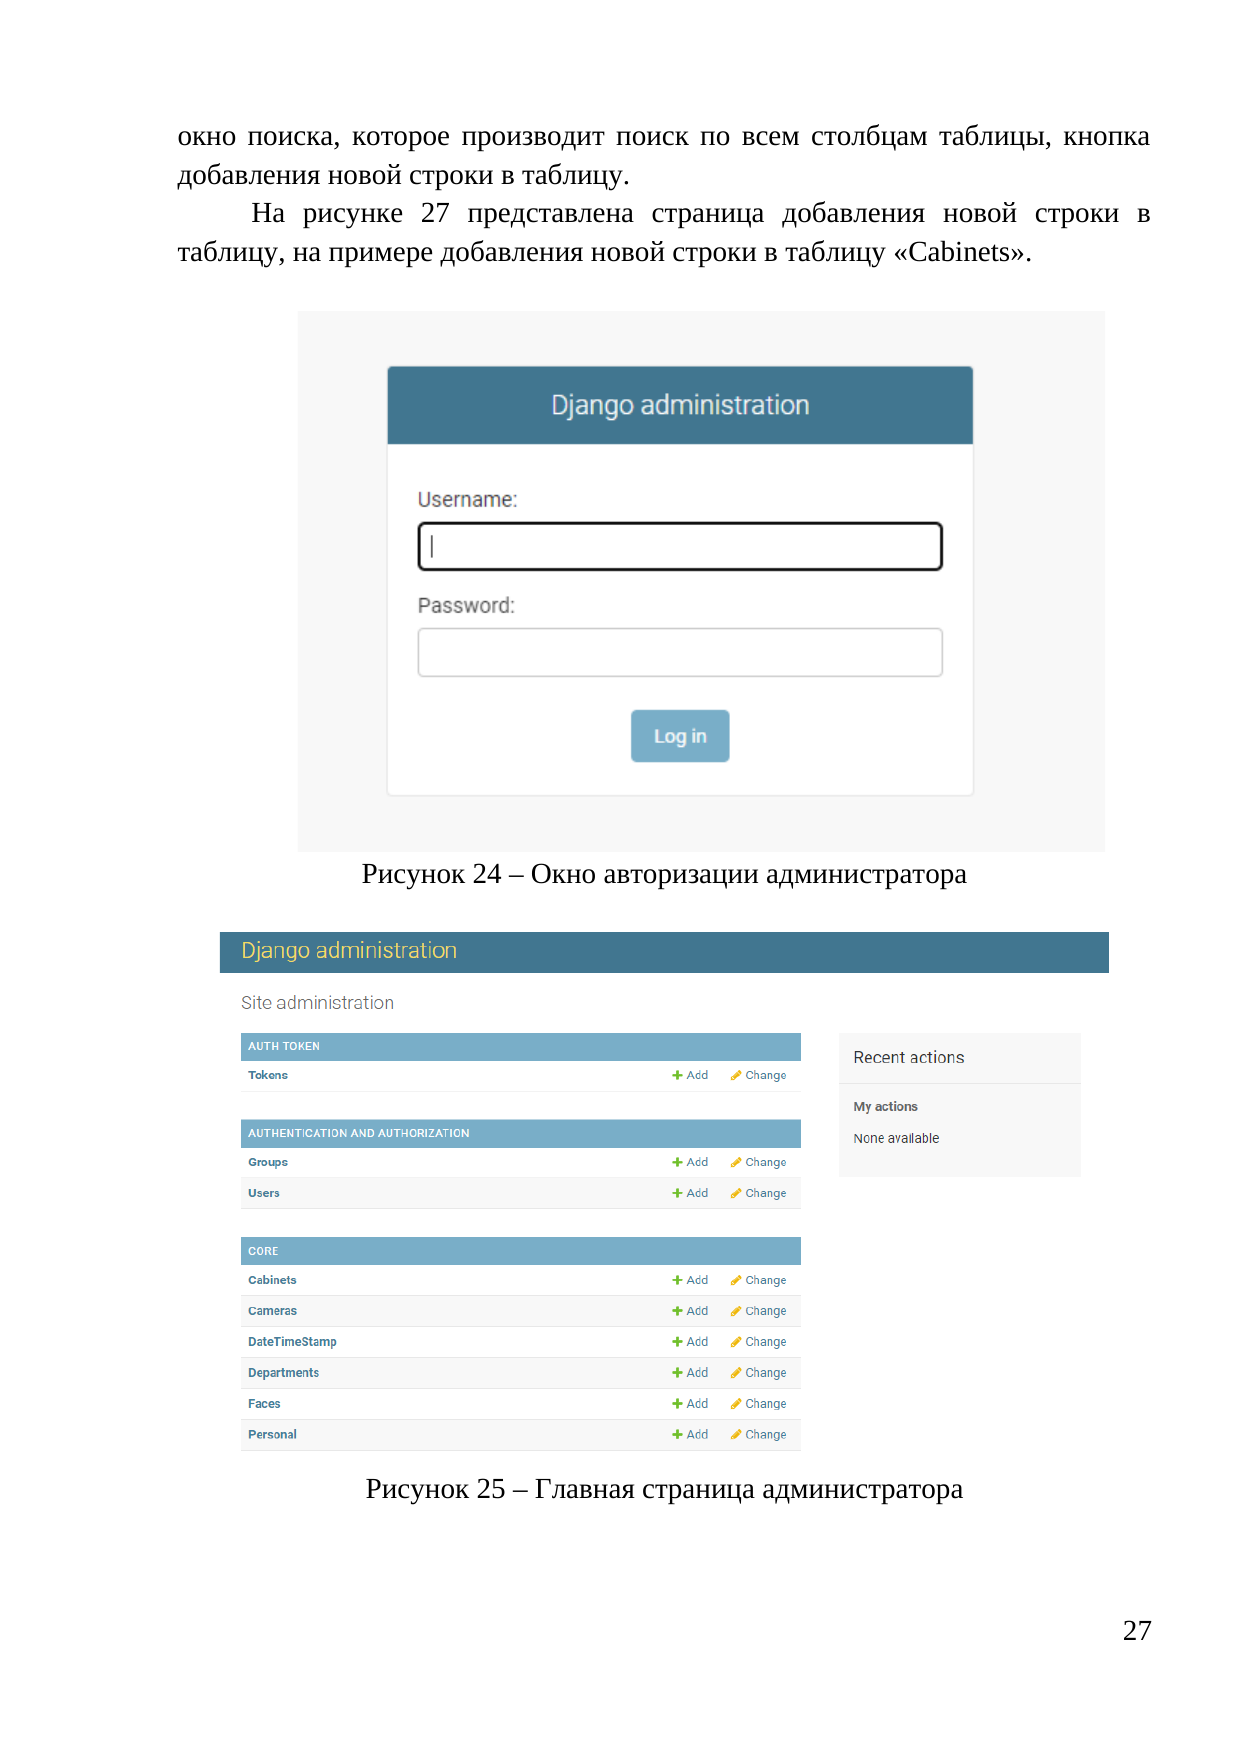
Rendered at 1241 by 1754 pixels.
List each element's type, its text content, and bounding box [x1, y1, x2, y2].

picture [297, 311, 1105, 852]
picture [219, 932, 1109, 1467]
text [177, 118, 1152, 190]
text На рисунке 27 представлена страница добавления новой строки в таблицу, на примере добавления новой строки в таблицу «Cabinets». [177, 195, 1152, 267]
text Рисунок 25 – Главная страница администратора [177, 1471, 1152, 1504]
text Рисунок 24 – Окно авторизации администратора [177, 856, 1152, 889]
